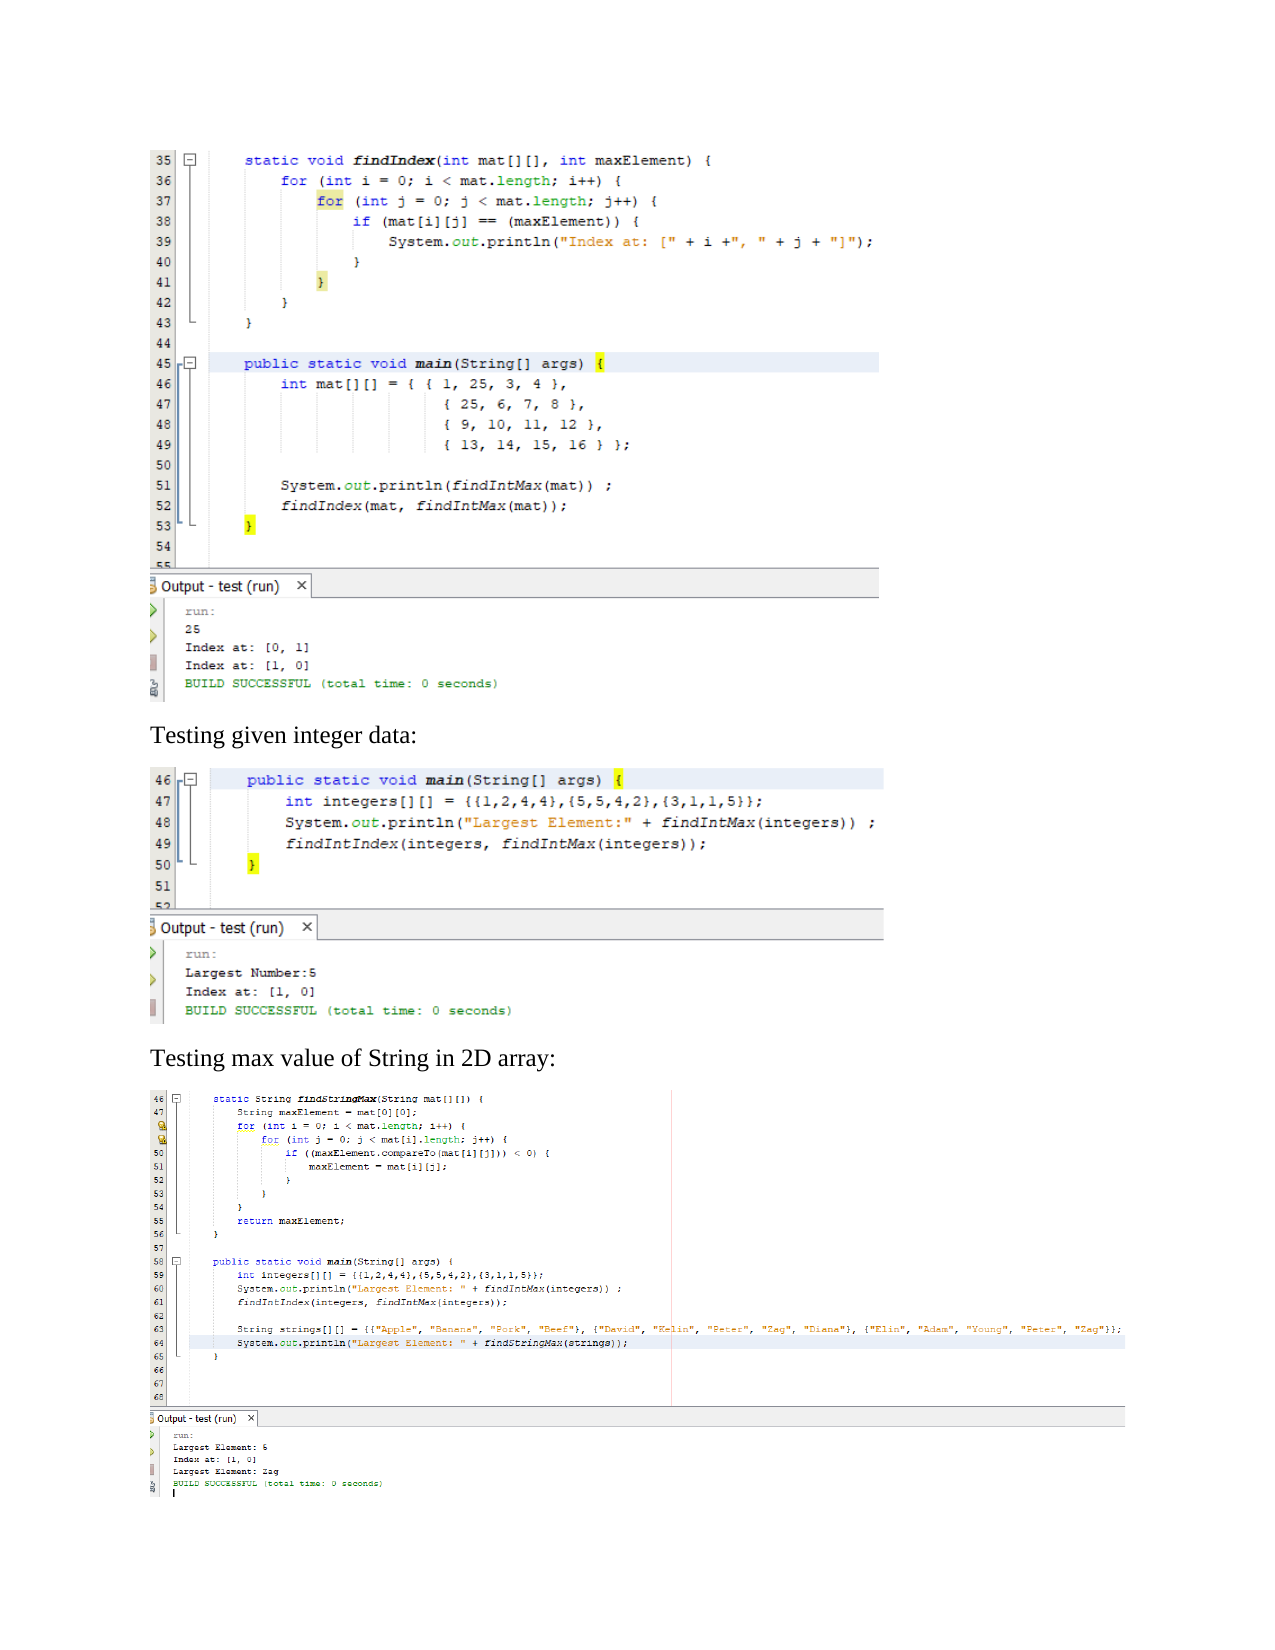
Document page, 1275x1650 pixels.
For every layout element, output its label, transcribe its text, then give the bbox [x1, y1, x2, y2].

text Testing max value of String in 2D array: [150, 1043, 1125, 1071]
text Testing given integer data: [150, 720, 1125, 749]
picture [150, 1090, 1125, 1497]
picture [150, 150, 879, 702]
picture [150, 767, 884, 1024]
